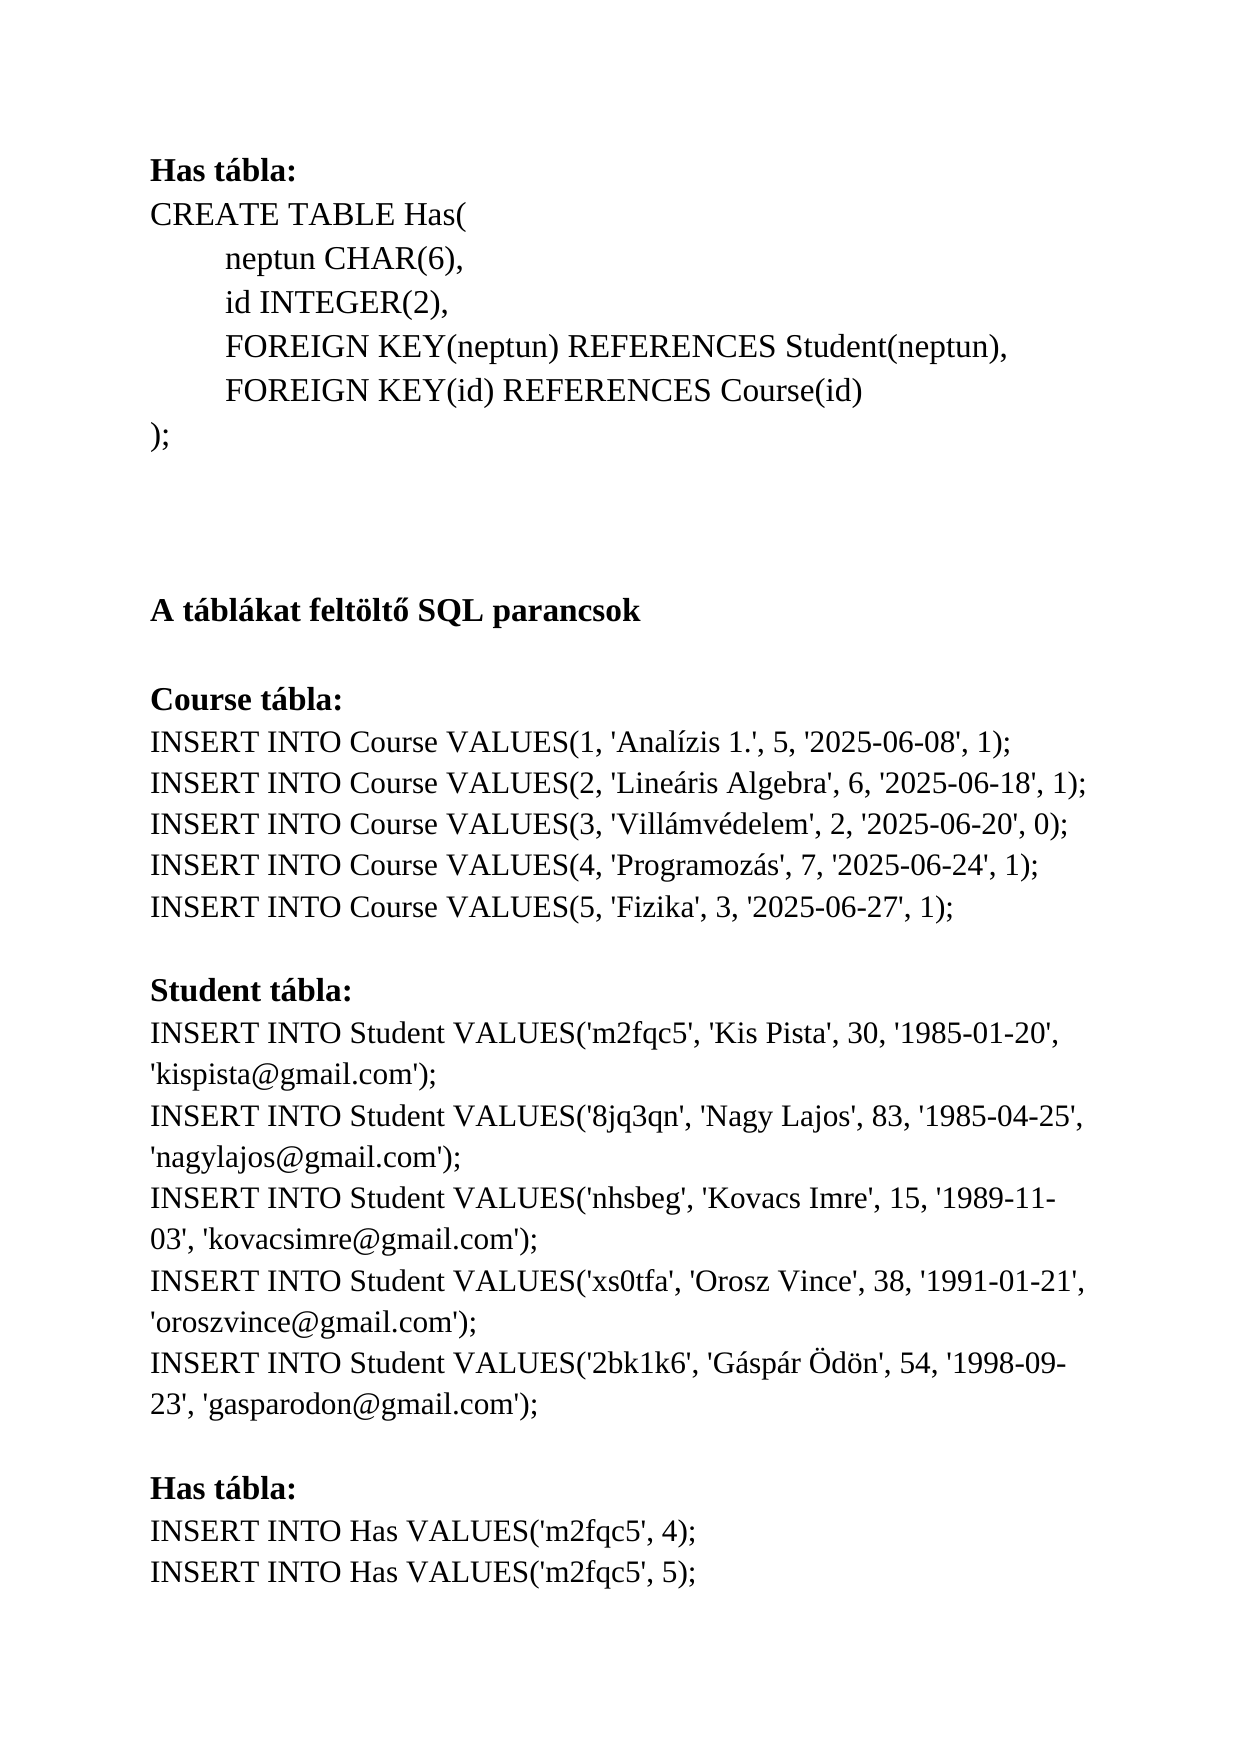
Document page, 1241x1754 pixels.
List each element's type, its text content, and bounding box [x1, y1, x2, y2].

text INSERT INTO Has VALUES('m2fqc5', 5); [150, 1553, 1090, 1589]
text Student tábla: [150, 970, 1090, 1009]
text A táblákat feltöltő SQL parancsok [150, 591, 1090, 629]
text FOREIGN KEY(neptun) REFERENCES Student(neptun), FOREIGN KEY(id) REFERENCES Course(id) [225, 326, 1090, 409]
text INSERT INTO Student VALUES('8jq3qn', 'Nagy Lajos', 83, '1985-04-25', 'nagylajos@gmail.com'); [150, 1097, 1090, 1174]
text INSERT INTO Course VALUES(2, 'Lineáris Algebra', 6, '2025-06-18', 1); [150, 764, 1090, 800]
text INSERT INTO Student VALUES('m2fqc5', 'Kis Pista', 30, '1985-01-20', 'kispista@gmail.com'); [150, 1014, 1090, 1092]
text INSERT INTO Course VALUES(4, 'Programozás', 7, '2025-06-24', 1); [150, 847, 1090, 882]
text INSERT INTO Course VALUES(3, 'Villámvédelem', 2, '2025-06-20', 0); [150, 805, 1090, 841]
text INSERT INTO Course VALUES(5, 'Fizika', 3, '2025-06-27', 1); [150, 888, 1090, 924]
text ); [150, 414, 1090, 453]
text Has tábla: [150, 150, 1090, 188]
text INSERT INTO Student VALUES('nhsbeg', 'Kovacs Imre', 15, '1989-11-03', 'kovacsimre@gmail.com'); [150, 1179, 1090, 1257]
text INSERT INTO Course VALUES(1, 'Analízis 1.', 5, '2025-06-08', 1); [150, 723, 1090, 759]
text INSERT INTO Has VALUES('m2fqc5', 4); [150, 1512, 1090, 1548]
text neptun CHAR(6), [150, 238, 1090, 276]
text CREATE TABLE Has( [150, 194, 1090, 232]
text id INTEGER(2), [150, 282, 1090, 321]
text INSERT INTO Student VALUES('2bk1k6', 'Gáspár Ödön', 54, '1998-09-23', 'gasparodon@gmail.com'); [150, 1344, 1090, 1422]
text INSERT INTO Student VALUES('xs0tfa', 'Orosz Vince', 38, '1991-01-21', 'oroszvince@gmail.com'); [150, 1262, 1090, 1339]
text Course tábla: [150, 679, 1090, 717]
text Has tábla: [150, 1468, 1090, 1506]
